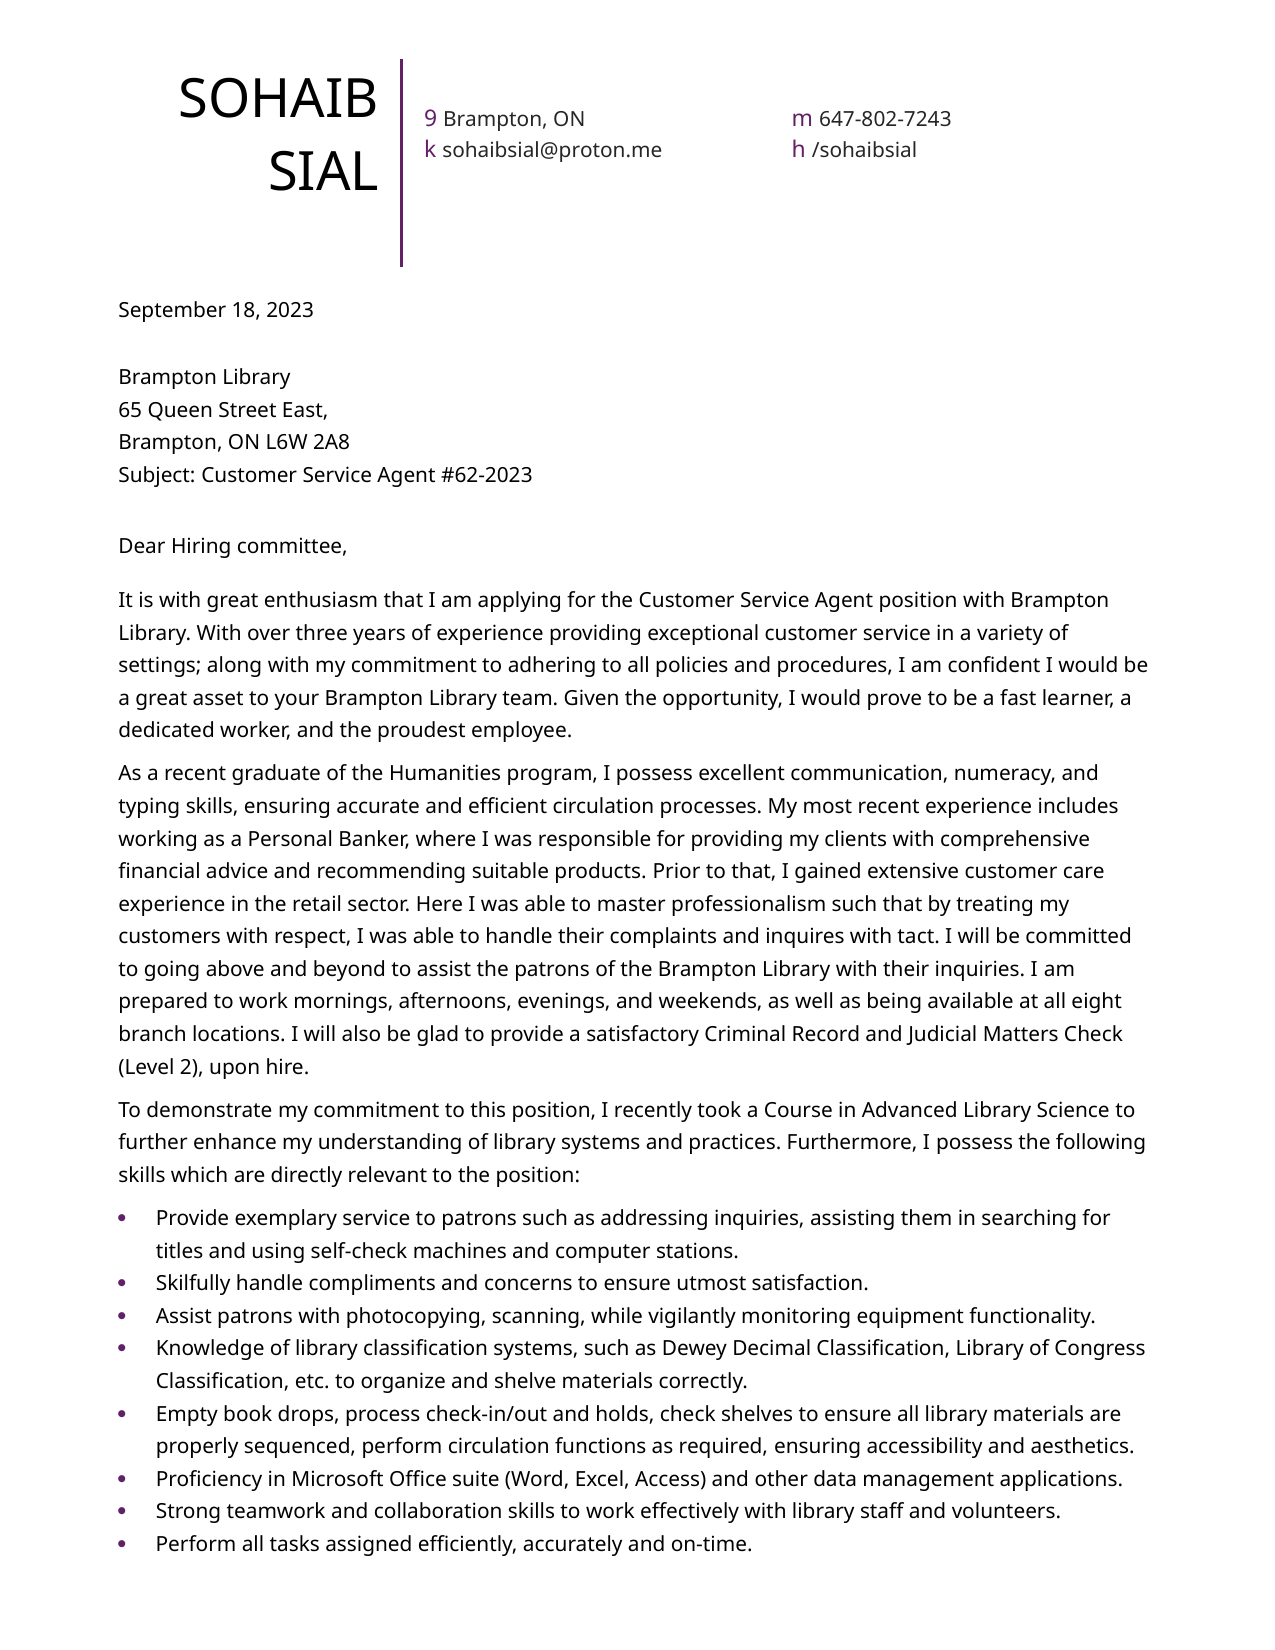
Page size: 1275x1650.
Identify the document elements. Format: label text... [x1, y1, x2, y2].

list Assist patrons with photocopying, scanning, while vigilantly monitoring equipment functionality. [118, 1301, 1157, 1329]
list Provide exemplary service to patrons such as addressing inquiries, assisting them in searching for titles and using self-check machines and computer stations. [118, 1203, 1157, 1264]
text As a recent graduate of the Humanities program, I possess excellent communication, numeracy, and typing skills, ensuring accurate and efficient circulation processes. My most recent experience includes working as a Personal Banker, where I was responsible for providing my clients with comprehensive financial advice and recommending suitable products. Prior to that, I gained extensive customer care experience in the retail sector. Here I was able to master professionalism such that by treating my customers with respect, I was able to handle their complaints and inquires with tact. I will be committed to going above and beyond to assist the patrons of the Brampton Library with their inquiries. I am prepared to work mornings, afternoons, evenings, and weekends, as well as being available at all eight branch locations. I will also be glad to provide a satisfactory Criminal Record and Judicial Matters Check (Level 2), upon hire. [118, 758, 1157, 1080]
list Perform all tasks assigned efficiently, accurately and on-time. [118, 1529, 1157, 1558]
list Knowledge of library classification systems, such as Dewey Decimal Classification, Library of Congress Classification, etc. to organize and shelve materials correctly. [118, 1333, 1157, 1394]
table_header m 647-802-7243 h /sohaibsial [776, 59, 1152, 267]
table_header SOHAIB SIAL [123, 59, 400, 267]
list Empty book drops, process check-in/out and holds, check shelves to ensure all library materials are properly sequenced, perform circulation functions as required, ensuring accessibility and aesthetics. [118, 1399, 1157, 1460]
list Skilfully handle compliments and concerns to ensure utmost satisfaction. [118, 1268, 1157, 1297]
text September 18, 2023 [118, 295, 1157, 323]
list Proficiency in Microsoft Office suite (Word, Excel, Access) and other data management applications. [118, 1464, 1157, 1492]
text Brampton, ON L6W 2A8 [118, 427, 1157, 456]
table_header 9 Brampton, ON k sohaibsial@proton.me [403, 59, 776, 267]
text 65 Queen Street East, [118, 395, 1157, 423]
list Strong teamwork and collaboration skills to work effectively with library staff and volunteers. [118, 1497, 1157, 1525]
text It is with great enthusiasm that I am applying for the Customer Service Agent position with Brampton Library. With over three years of experience providing exceptional customer service in a variety of settings; along with my commitment to adhering to all policies and procedures, I am confident I would be a great asset to your Brampton Library team. Given the opportunity, I would prove to be a fast learner, a dedicated worker, and the proudest employee. [118, 585, 1157, 744]
text Dear Hiring committee, [118, 532, 1157, 560]
text Brampton Library [118, 362, 1157, 391]
text Subject: Customer Service Agent #62-2023 [118, 460, 1157, 488]
text To demonstrate my commitment to this position, I recently took a Course in Advanced Library Science to further enhance my understanding of library systems and practices. Furthermore, I possess the following skills which are directly relevant to the position: [118, 1095, 1157, 1188]
